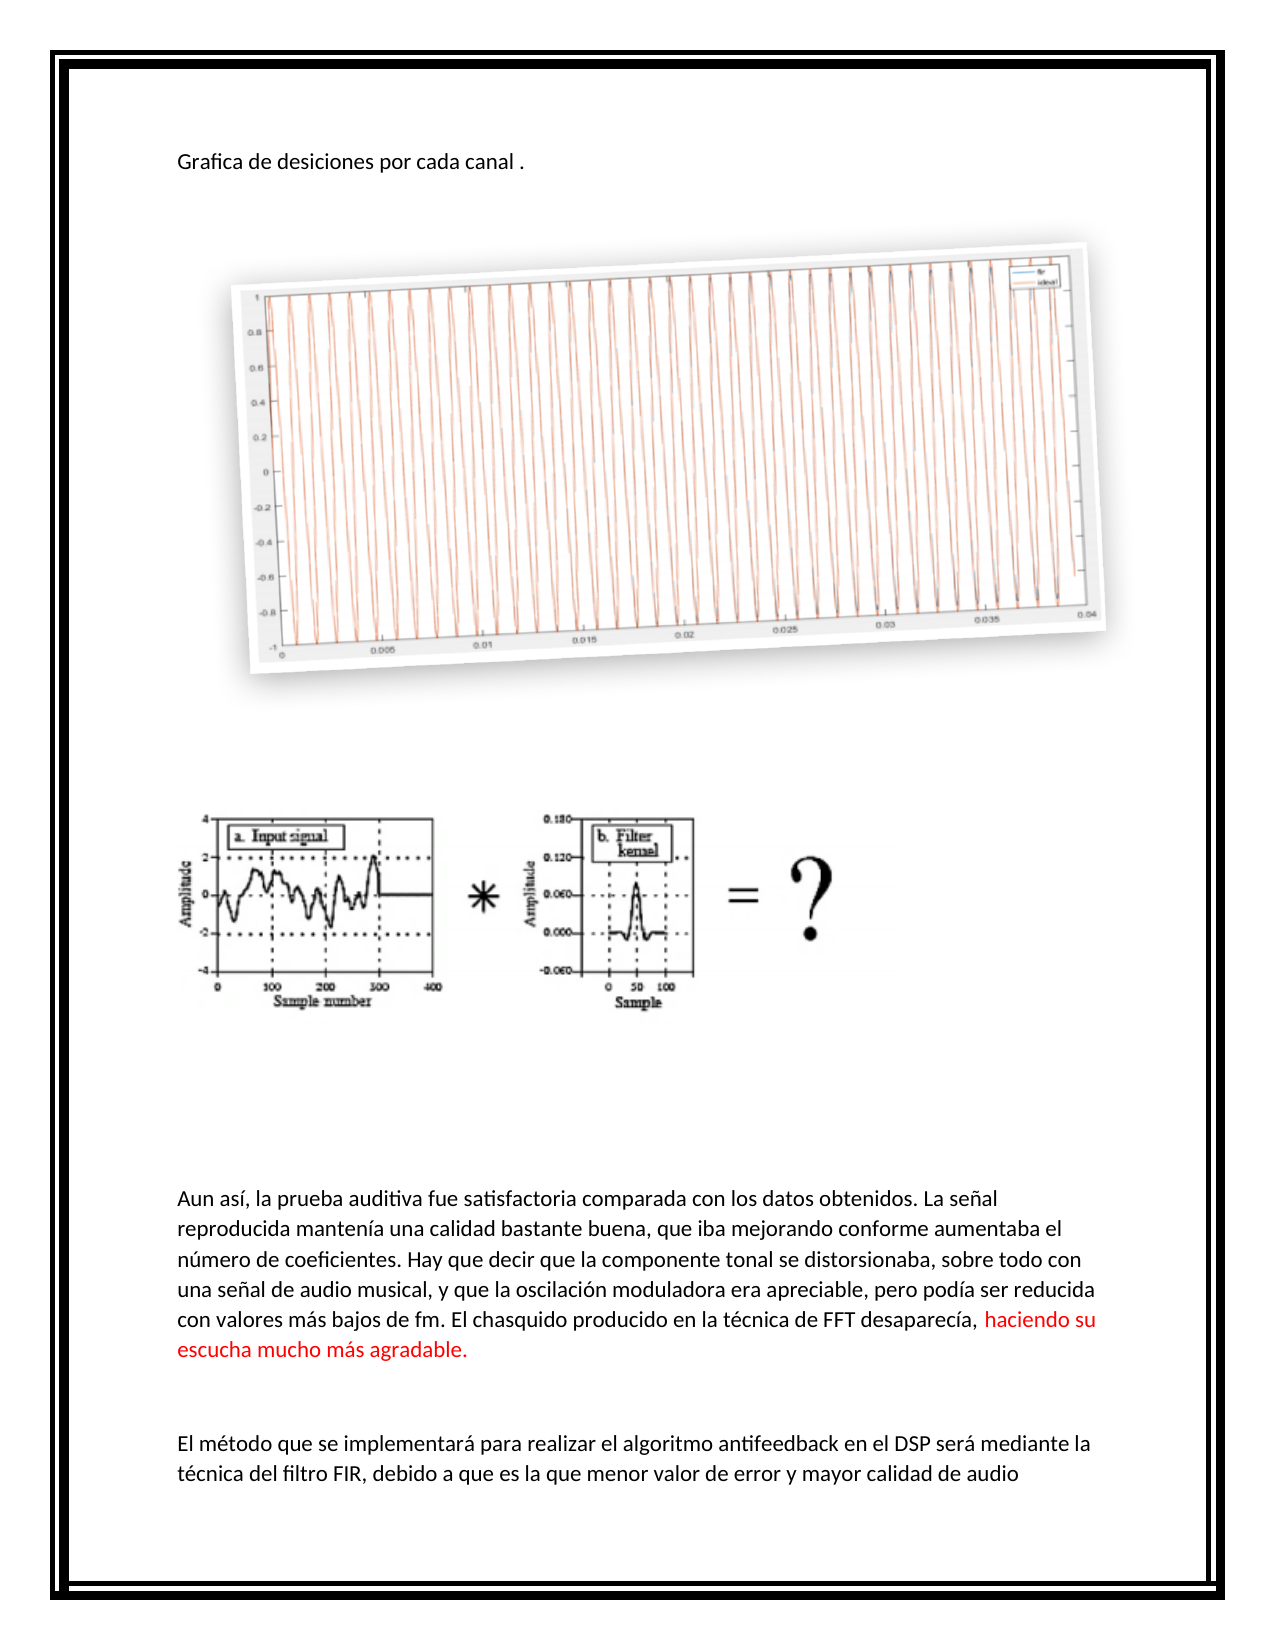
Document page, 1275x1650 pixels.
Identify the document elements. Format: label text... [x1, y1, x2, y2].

picture [177, 803, 896, 1025]
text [177, 1429, 1098, 1487]
text Grafica de desiciones por cada canal . [177, 147, 1098, 176]
picture [232, 243, 1105, 673]
text Aun así, la prueba auditiva fue satisfactoria comparada con los datos obtenidos. La señal reproducida mantenía una calidad bastante buena, que iba mejorando conforme aumentaba el número de coeficientes. Hay que decir que la componente tonal se distorsionaba, sobre todo con una señal de audio musical, y que la oscilación moduladora era apreciable, pero podía ser reducida con valores más bajos de fm. El chasquido producido en la técnica de FFT desaparecía, haciendo su escucha mucho más agradable. [177, 1184, 1098, 1363]
